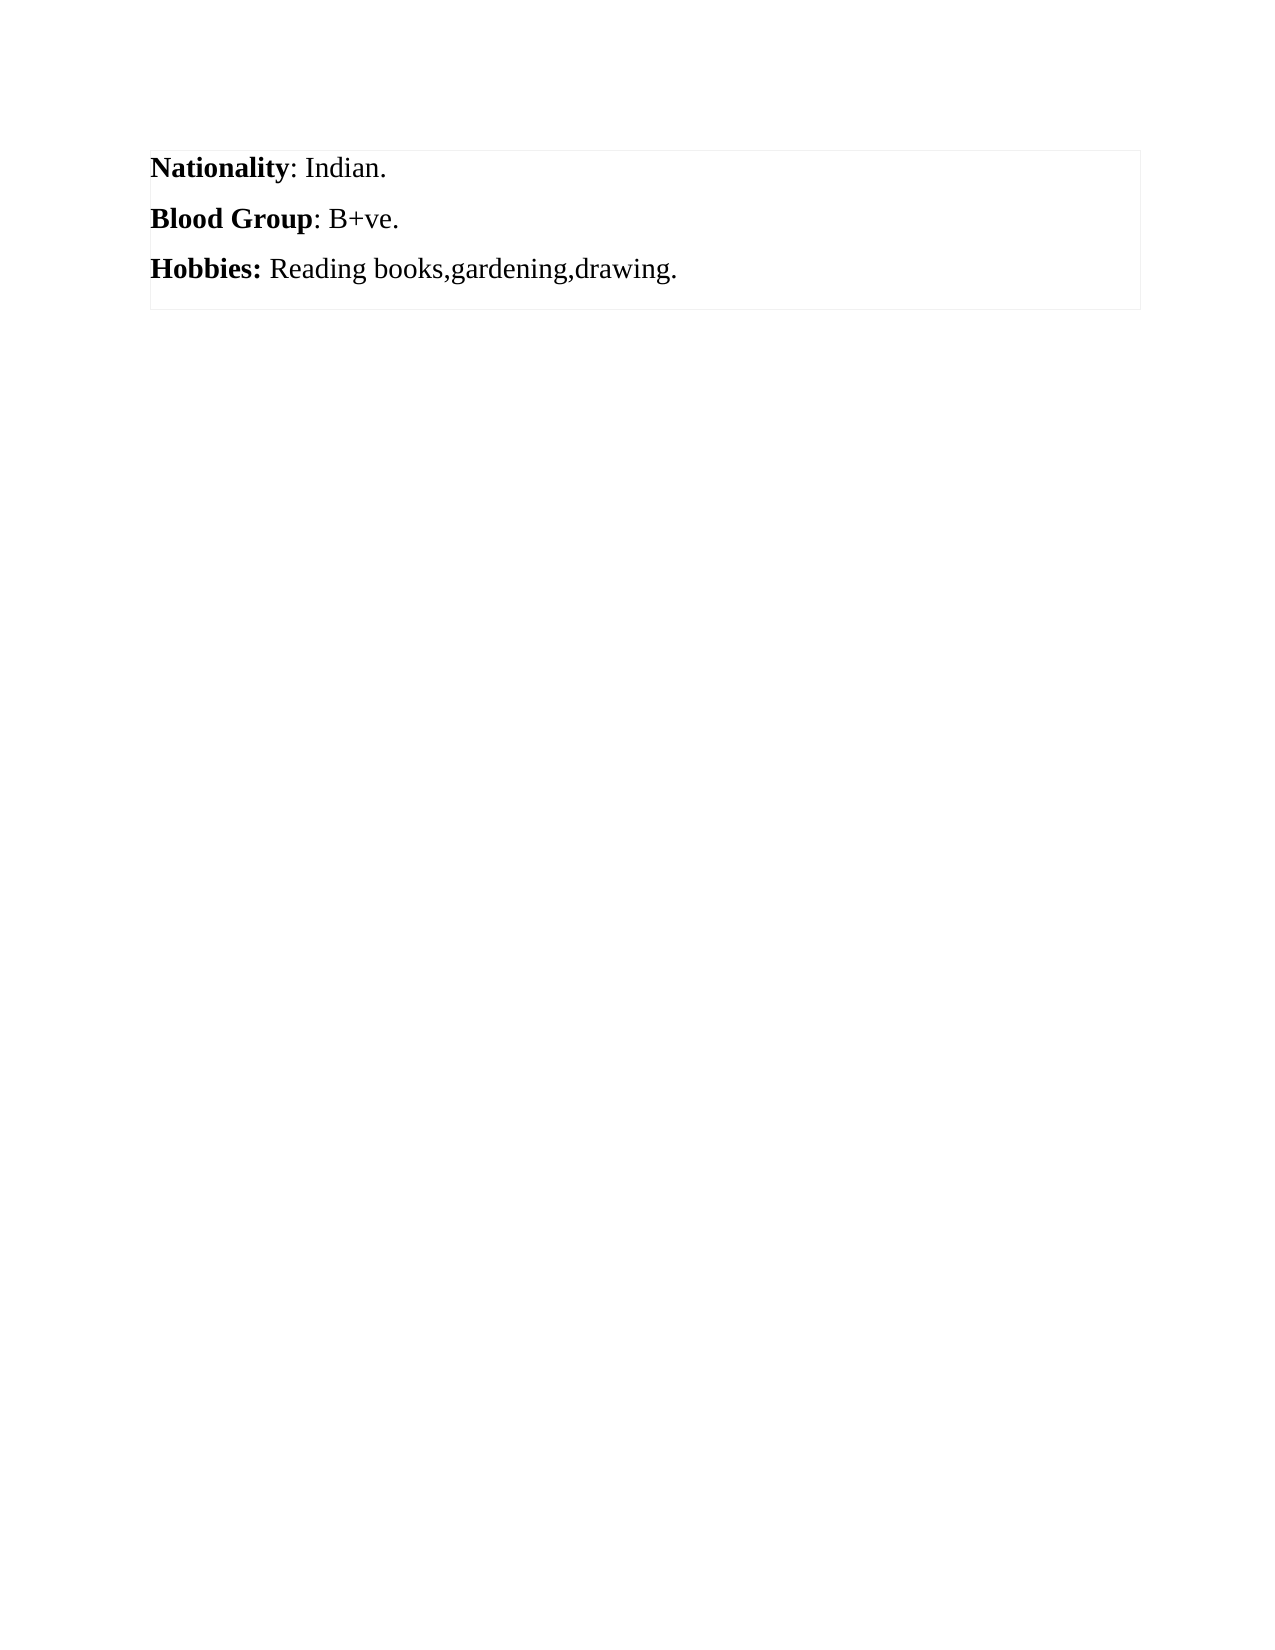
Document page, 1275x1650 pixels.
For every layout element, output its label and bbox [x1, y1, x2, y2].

table_header [151, 151, 1140, 309]
